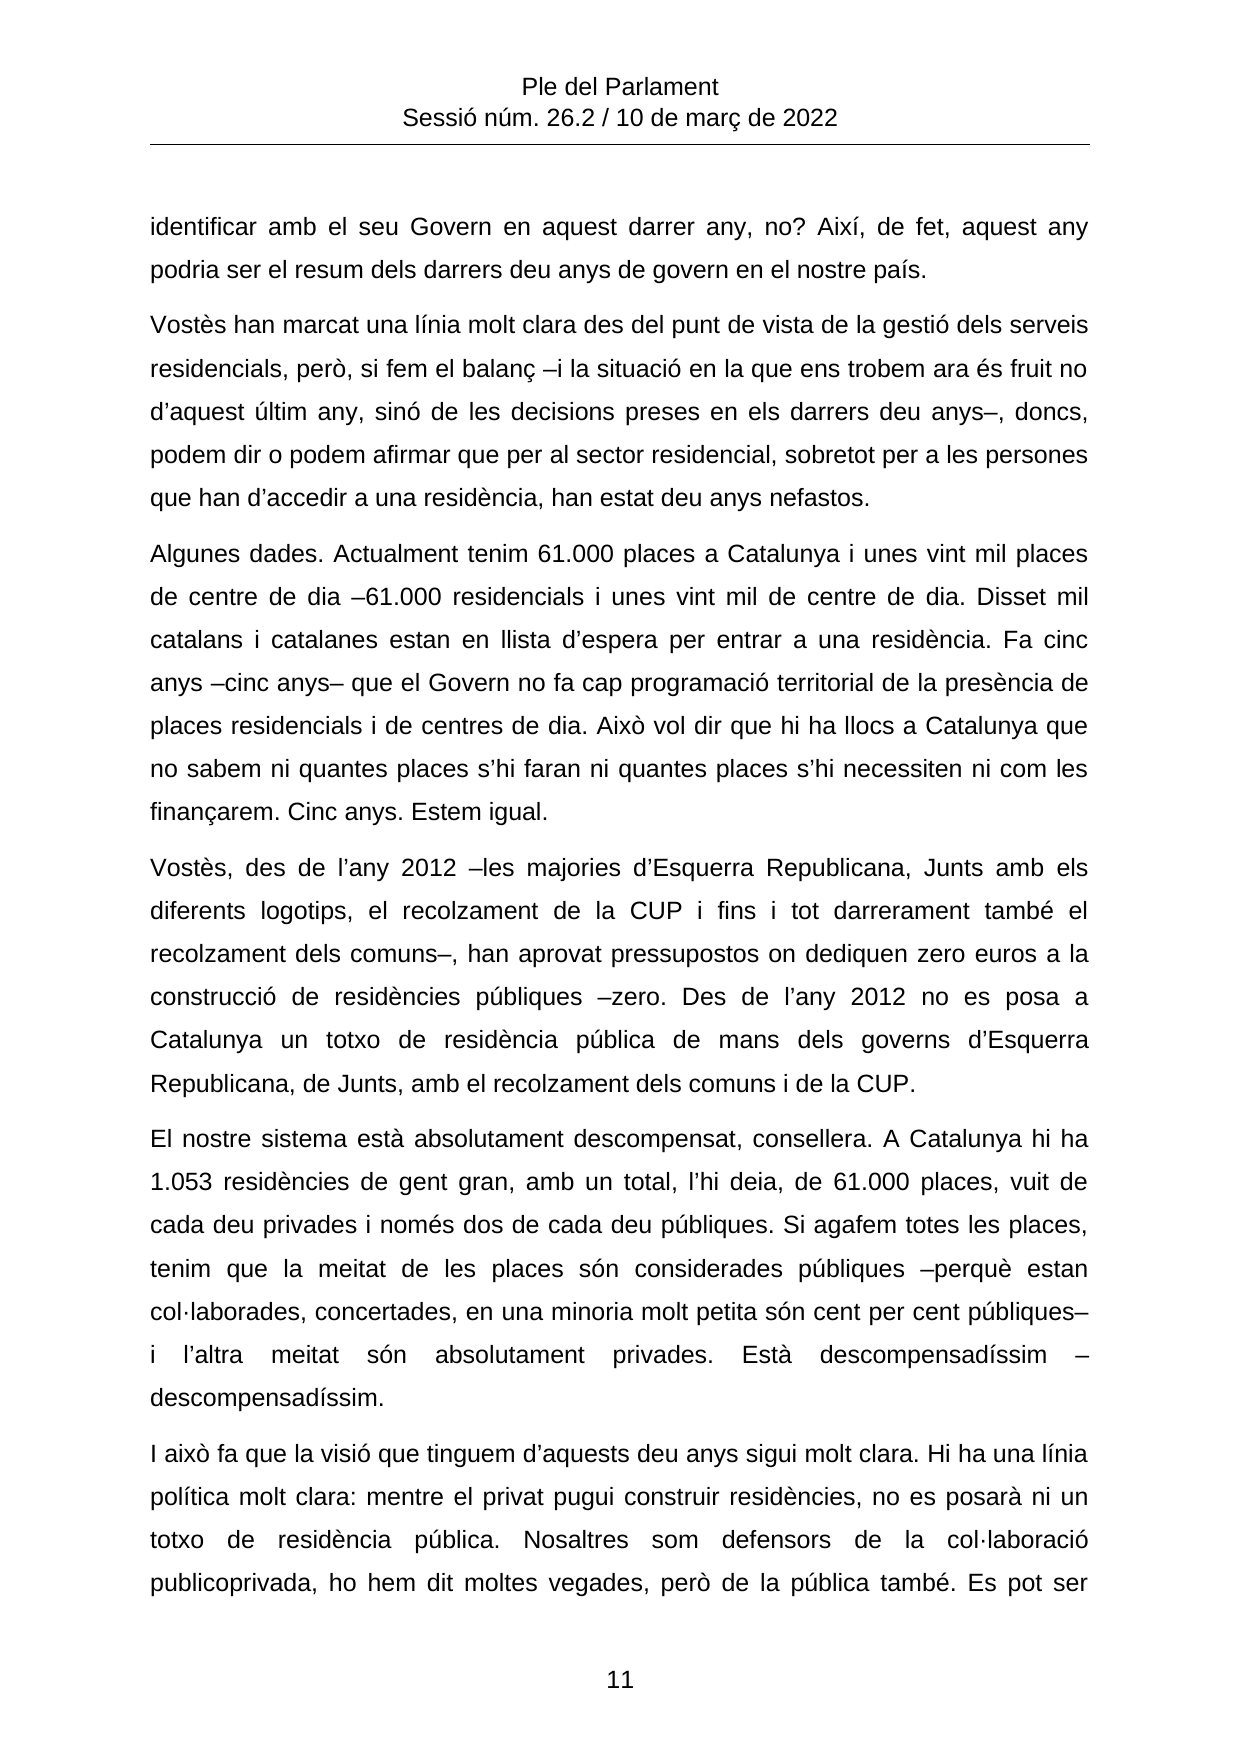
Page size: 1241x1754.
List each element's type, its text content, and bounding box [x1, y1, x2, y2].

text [150, 212, 1090, 284]
text Algunes dades. Actualment tenim 61.000 places a Catalunya i unes vint mil places de centre de dia –61.000 residencials i unes vint mil de centre de dia. Disset mil catalans i catalanes estan en llista d’espera per entrar a una residència. Fa cinc anys –cinc anys– que el Govern no fa cap programació territorial de la presència de places residencials i de centres de dia. Això vol dir que hi ha llocs a Catalunya que no sabem ni quantes places s’hi faran ni quantes places s’hi necessiten ni com les finançarem. Cinc anys. Estem igual. [150, 539, 1090, 826]
text Vostès, des de l’any 2012 –les majories d’Esquerra Republicana, Junts amb els diferents logotips, el recolzament de la CUP i fins i tot darrerament també el recolzament dels comuns–, han aprovat pressupostos on dediquen zero euros a la construcció de residències públiques –zero. Des de l’any 2012 no es posa a Catalunya un totxo de residència pública de mans dels governs d’Esquerra Republicana, de Junts, amb el recolzament dels comuns i de la CUP. [150, 853, 1090, 1097]
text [150, 1439, 1090, 1597]
text Vostès han marcat una línia molt clara des del punt de vista de la gestió dels serveis residencials, però, si fem el balanç –i la situació en la que ens trobem ara és fruit no d’aquest últim any, sinó de les decisions preses en els darrers deu anys–, doncs, podem dir o podem afirmar que per al sector residencial, sobretot per a les persones que han d’accedir a una residència, han estat deu anys nefastos. [150, 311, 1090, 512]
text El nostre sistema està absolutament descompensat, consellera. A Catalunya hi ha 1.053 residències de gent gran, amb un total, l’hi deia, de 61.000 places, vuit de cada deu privades i només dos de cada deu públiques. Si agafem totes les places, tenim que la meitat de les places són considerades públiques –perquè estan col·laborades, concertades, en una minoria molt petita són cent per cent públiques– i l’altra meitat són absolutament privades. Està descompensadíssim –descompensadíssim. [150, 1124, 1090, 1412]
